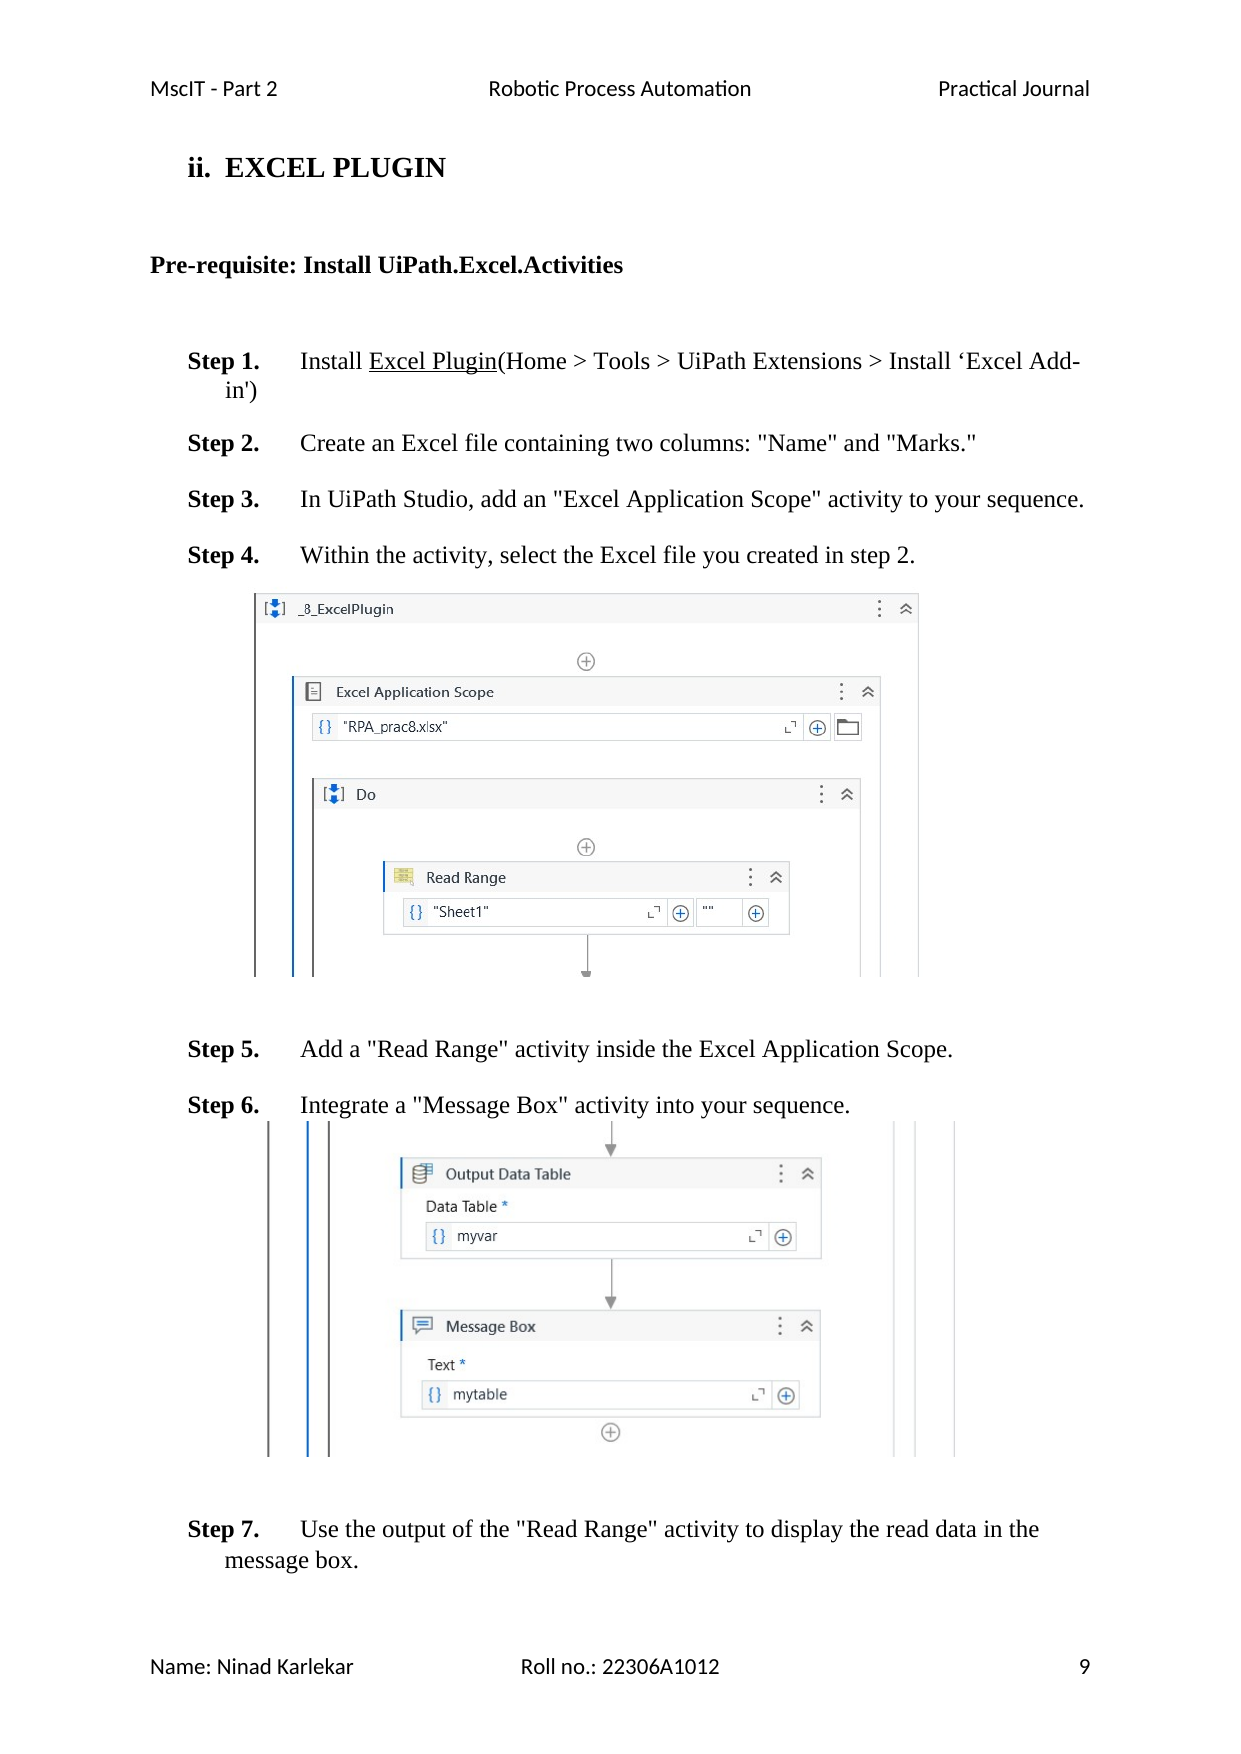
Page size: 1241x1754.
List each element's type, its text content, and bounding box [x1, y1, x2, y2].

picture [224, 571, 958, 977]
text Pre-requisite: Install UiPath.Excel.Activities [150, 251, 1090, 279]
list Add a "Read Range" activity inside the Excel Application Scope. [187, 1034, 1090, 1063]
list In UiPath Studio, add an "Excel Application Scope" activity to your sequence. [187, 484, 1090, 513]
picture [224, 1121, 959, 1457]
list Install Excel Plugin(Home > Tools > UiPath Extensions > Install ‘Excel Add-in') [187, 346, 1090, 403]
list EXCEL PLUGIN [187, 150, 1090, 183]
list Use the output of the "Read Range" activity to display the read data in the message box. [187, 1514, 1090, 1574]
list Create an Excel file containing two columns: "Name" and "Marks." [187, 428, 1090, 457]
